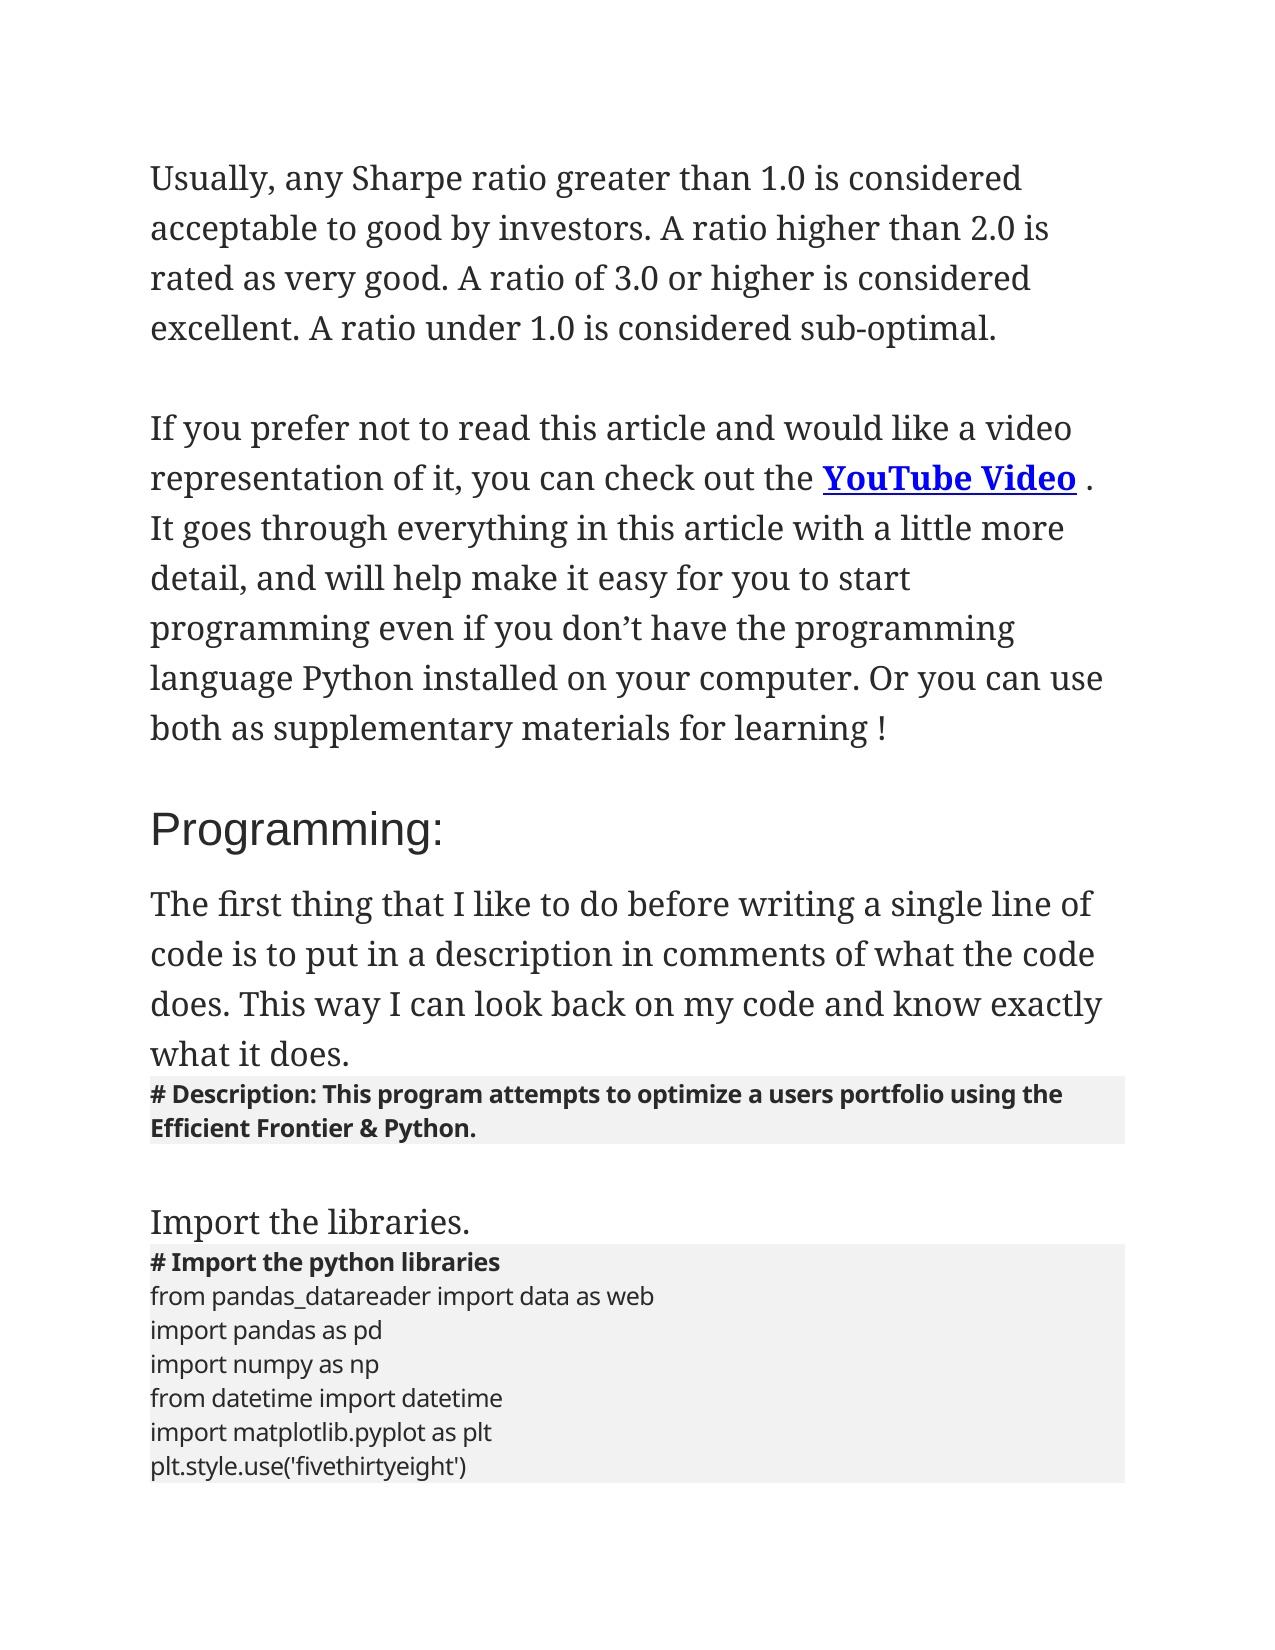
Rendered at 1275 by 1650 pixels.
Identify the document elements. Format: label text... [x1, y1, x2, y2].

text # Description: This program attempts to optimize a users portfolio using the Efficient Frontier & Python. [150, 1076, 1125, 1144]
text Programming: [150, 799, 1125, 855]
text If you prefer not to read this article and would like a video representation of it, you can check out the YouTube Video . It goes through everything in this article with a little more detail, and will help make it easy for you to start programming even if you don’t have the programming language Python installed on your computer. Or you can use both as supplementary materials for learning ! [150, 400, 1125, 750]
text The first thing that I like to do before writing a single line of code is to put in a description in comments of what the code does. This way I can look back on my code and know exactly what it does. [150, 876, 1125, 1076]
text # Import the python libraries from pandas_datareader import data as web import pandas as pd import numpy as np from datetime import datetime import matplotlib.pyplot as plt plt.style.use('fivethirtyeight') [150, 1244, 1125, 1483]
text Import the libraries. [150, 1194, 1125, 1244]
text Usually, any Sharpe ratio greater than 1.0 is considered acceptable to good by investors. A ratio higher than 2.0 is rated as very good. A ratio of 3.0 or higher is considered excellent. A ratio under 1.0 is considered sub-optimal. [150, 150, 1125, 350]
